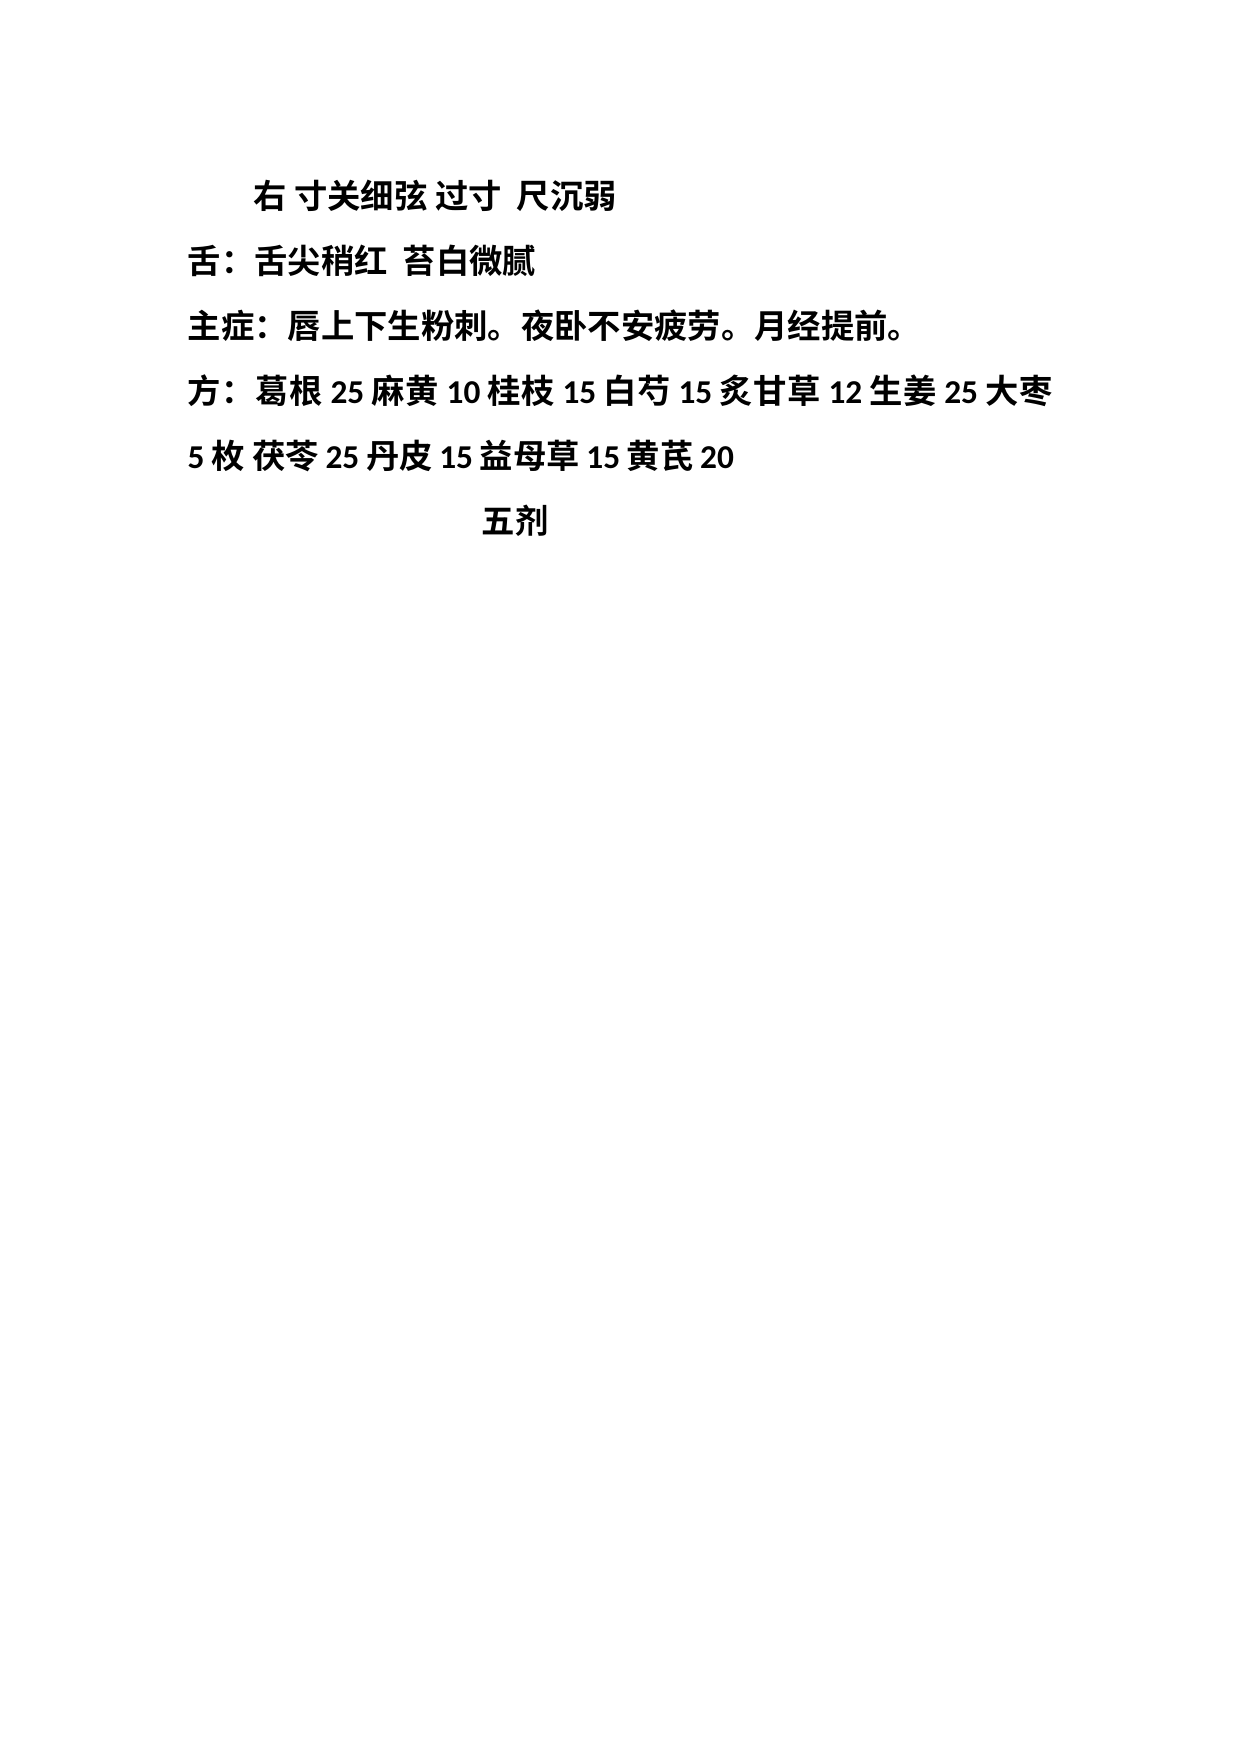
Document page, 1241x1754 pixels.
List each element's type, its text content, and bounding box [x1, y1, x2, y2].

text 方：葛根25麻黄10桂枝15白芍15炙甘草12生姜25大枣5枚 茯苓25丹皮15益母草15黄芪20 [187, 357, 1053, 487]
text 五剂 [187, 487, 1053, 552]
text 主症：唇上下生粉刺。夜卧不安疲劳。月经提前。 [187, 292, 1053, 357]
text 右 寸关细弦 过寸 尺沉弱 [187, 162, 1053, 227]
text 舌：舌尖稍红 苔白微腻 [187, 227, 1053, 292]
